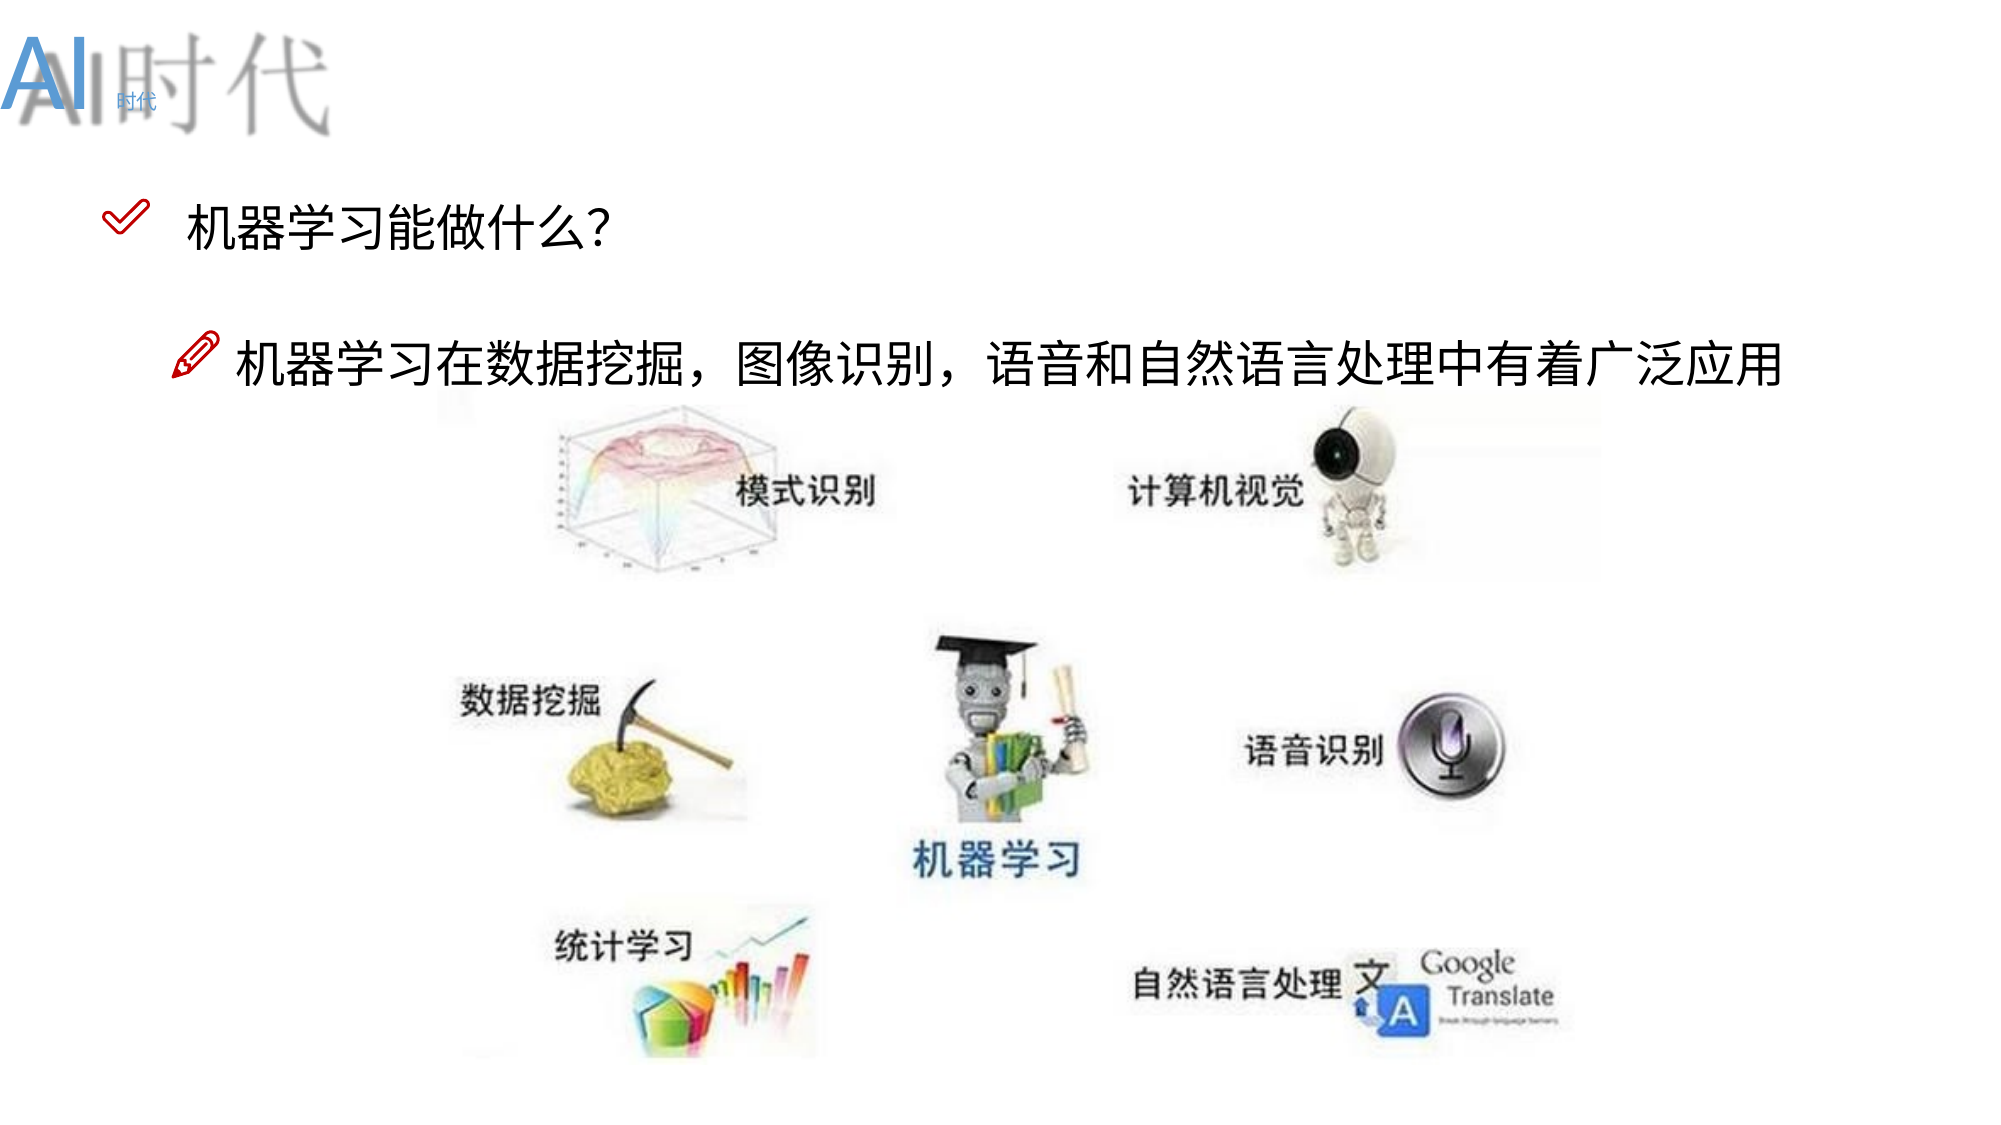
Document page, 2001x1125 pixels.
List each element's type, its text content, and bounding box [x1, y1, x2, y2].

picture [106, 202, 146, 227]
text 机器学习在数据挖掘，图像识别，语音和自然语言处理中有着广泛应用 [235, 311, 2000, 400]
picture [0, 0, 408, 227]
text 机器学习能做什么？ [187, 175, 2000, 264]
picture [437, 400, 1602, 1065]
